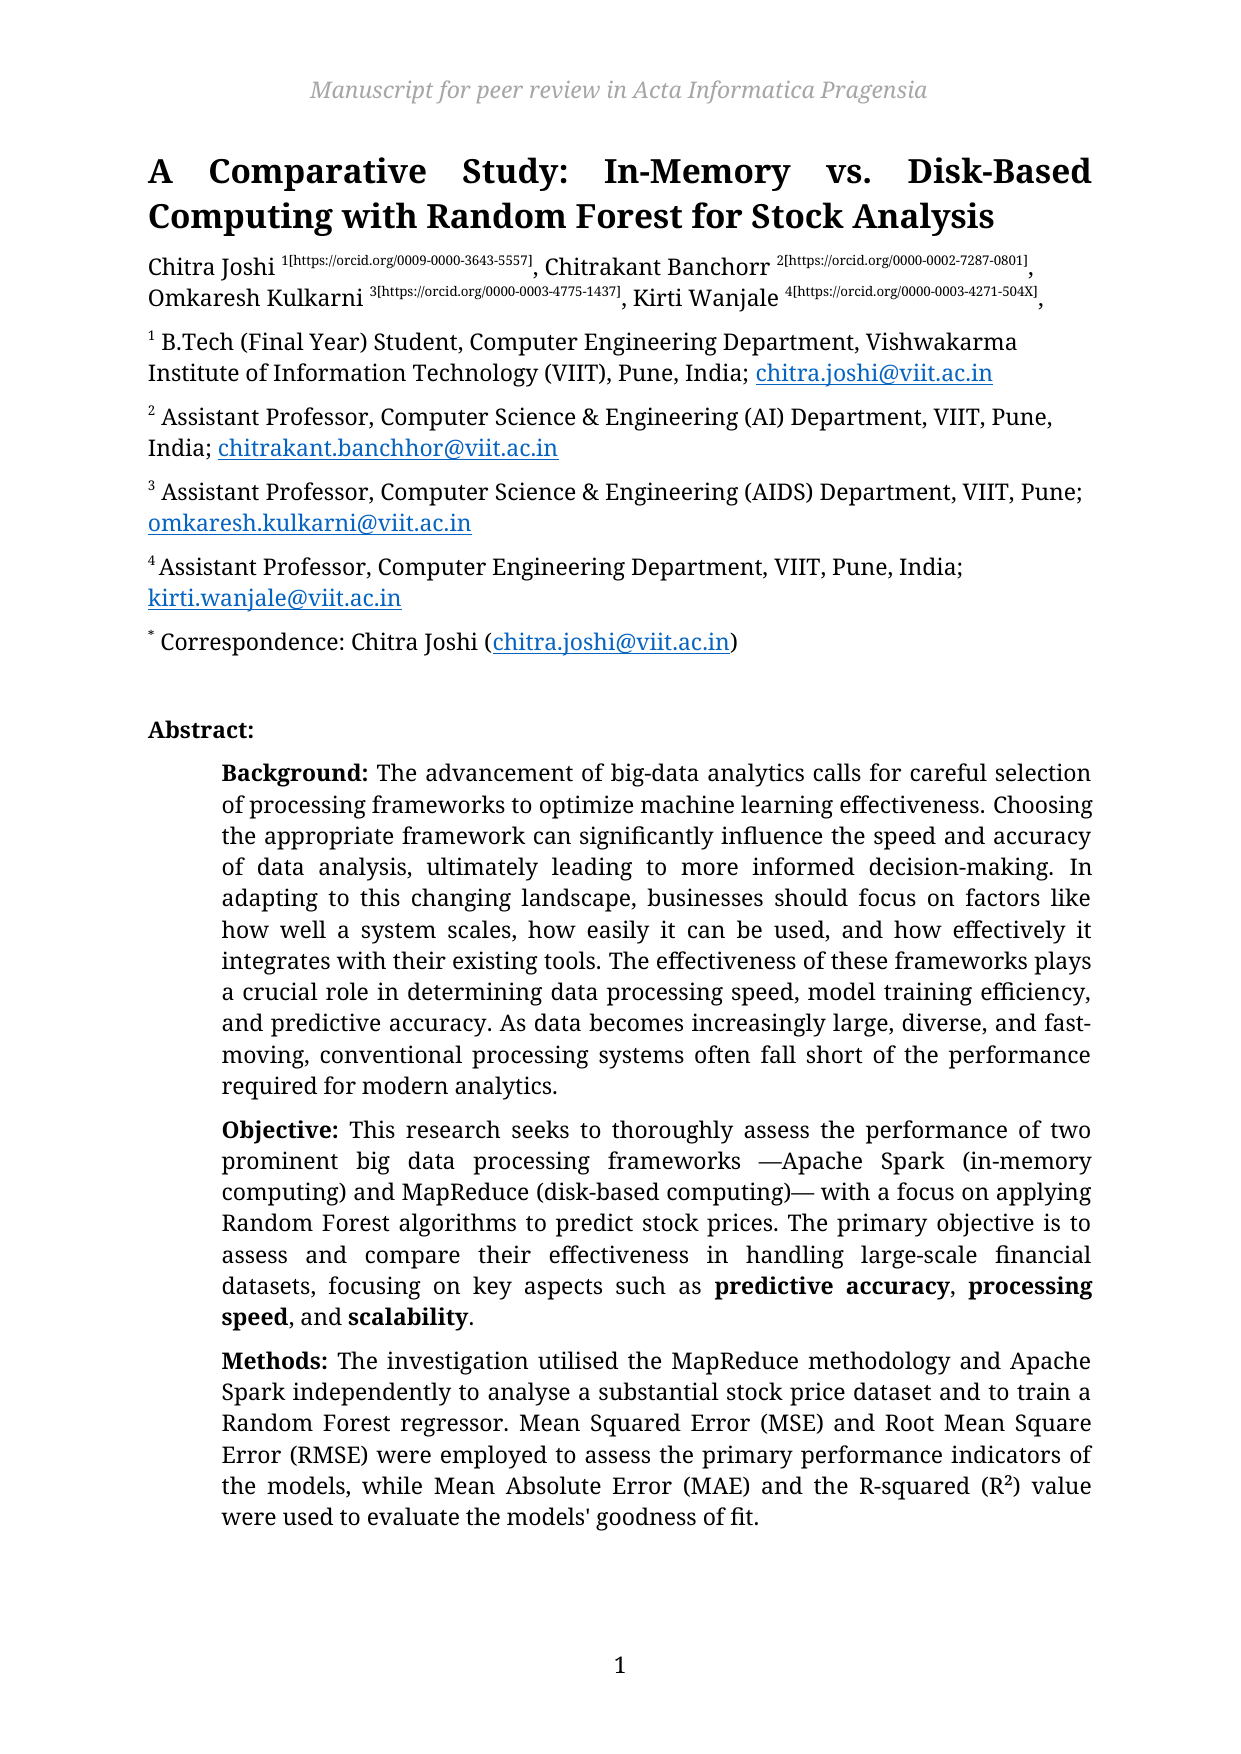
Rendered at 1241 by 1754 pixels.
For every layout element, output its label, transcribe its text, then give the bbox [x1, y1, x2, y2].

text 4 Assistant Professor, Computer Engineering Department, VIIT, Pune, India; kirti.wanjale@viit.ac.in [148, 551, 1092, 613]
text A Comparative Study: In-Memory vs. Disk-Based Computing with Random Forest for Stock Analysis [148, 148, 1092, 238]
text Methods: The investigation utilised the MapReduce methodology and Apache Spark independently to analyse a substantial stock price dataset and to train a Random Forest regressor. Mean Squared Error (MSE) and Root Mean Square Error (RMSE) were employed to assess the primary performance indicators of the models, while Mean Absolute Error (MAE) and the R-squared (R²) value were used to evaluate the models' goodness of fit. [221, 1345, 1092, 1532]
text Chitra Joshi 1[https://orcid.org/0009-0000-3643-5557], Chitrakant Banchorr 2[https://orcid.org/0000-0002-7287-0801], Omkaresh Kulkarni 3[https://orcid.org/0000-0003-4775-1437], Kirti Wanjale 4[https://orcid.org/0000-0003-4271-504X], [148, 251, 1092, 313]
text 1 B.Tech (Final Year) Student, Computer Engineering Department, Vishwakarma Institute of Information Technology (VIIT), Pune, India; chitra.joshi@viit.ac.in [148, 326, 1092, 388]
text Abstract: [148, 713, 1092, 745]
text 3 Assistant Professor, Computer Science & Engineering (AIDS) Department, VIIT, Pune; omkaresh.kulkarni@viit.ac.in [148, 476, 1092, 538]
text * Correspondence: Chitra Joshi (chitra.joshi@viit.ac.in) [148, 626, 1092, 657]
text 2 Assistant Professor, Computer Science & Engineering (AI) Department, VIIT, Pune, India; chitrakant.banchhor@viit.ac.in [148, 401, 1092, 463]
text Background: The advancement of big-data analytics calls for careful selection of processing frameworks to optimize machine learning effectiveness. Choosing the appropriate framework can significantly influence the speed and accuracy of data analysis, ultimately leading to more informed decision-making. In adapting to this changing landscape, businesses should focus on factors like how well a system scales, how easily it can be used, and how effectively it integrates with their existing tools. The effectiveness of these frameworks plays a crucial role in determining data processing speed, model training efficiency, and predictive accuracy. As data becomes increasingly large, diverse, and fast-moving, conventional processing systems often fall short of the performance required for modern analytics. [221, 757, 1092, 1101]
text Objective: This research seeks to thoroughly assess the performance of two prominent big data processing frameworks —Apache Spark (in-memory computing) and MapReduce (disk-based computing)— with a focus on applying Random Forest algorithms to predict stock prices. The primary objective is to assess and compare their effectiveness in handling large-scale financial datasets, focusing on key aspects such as predictive accuracy, processing speed, and scalability. [221, 1113, 1092, 1332]
